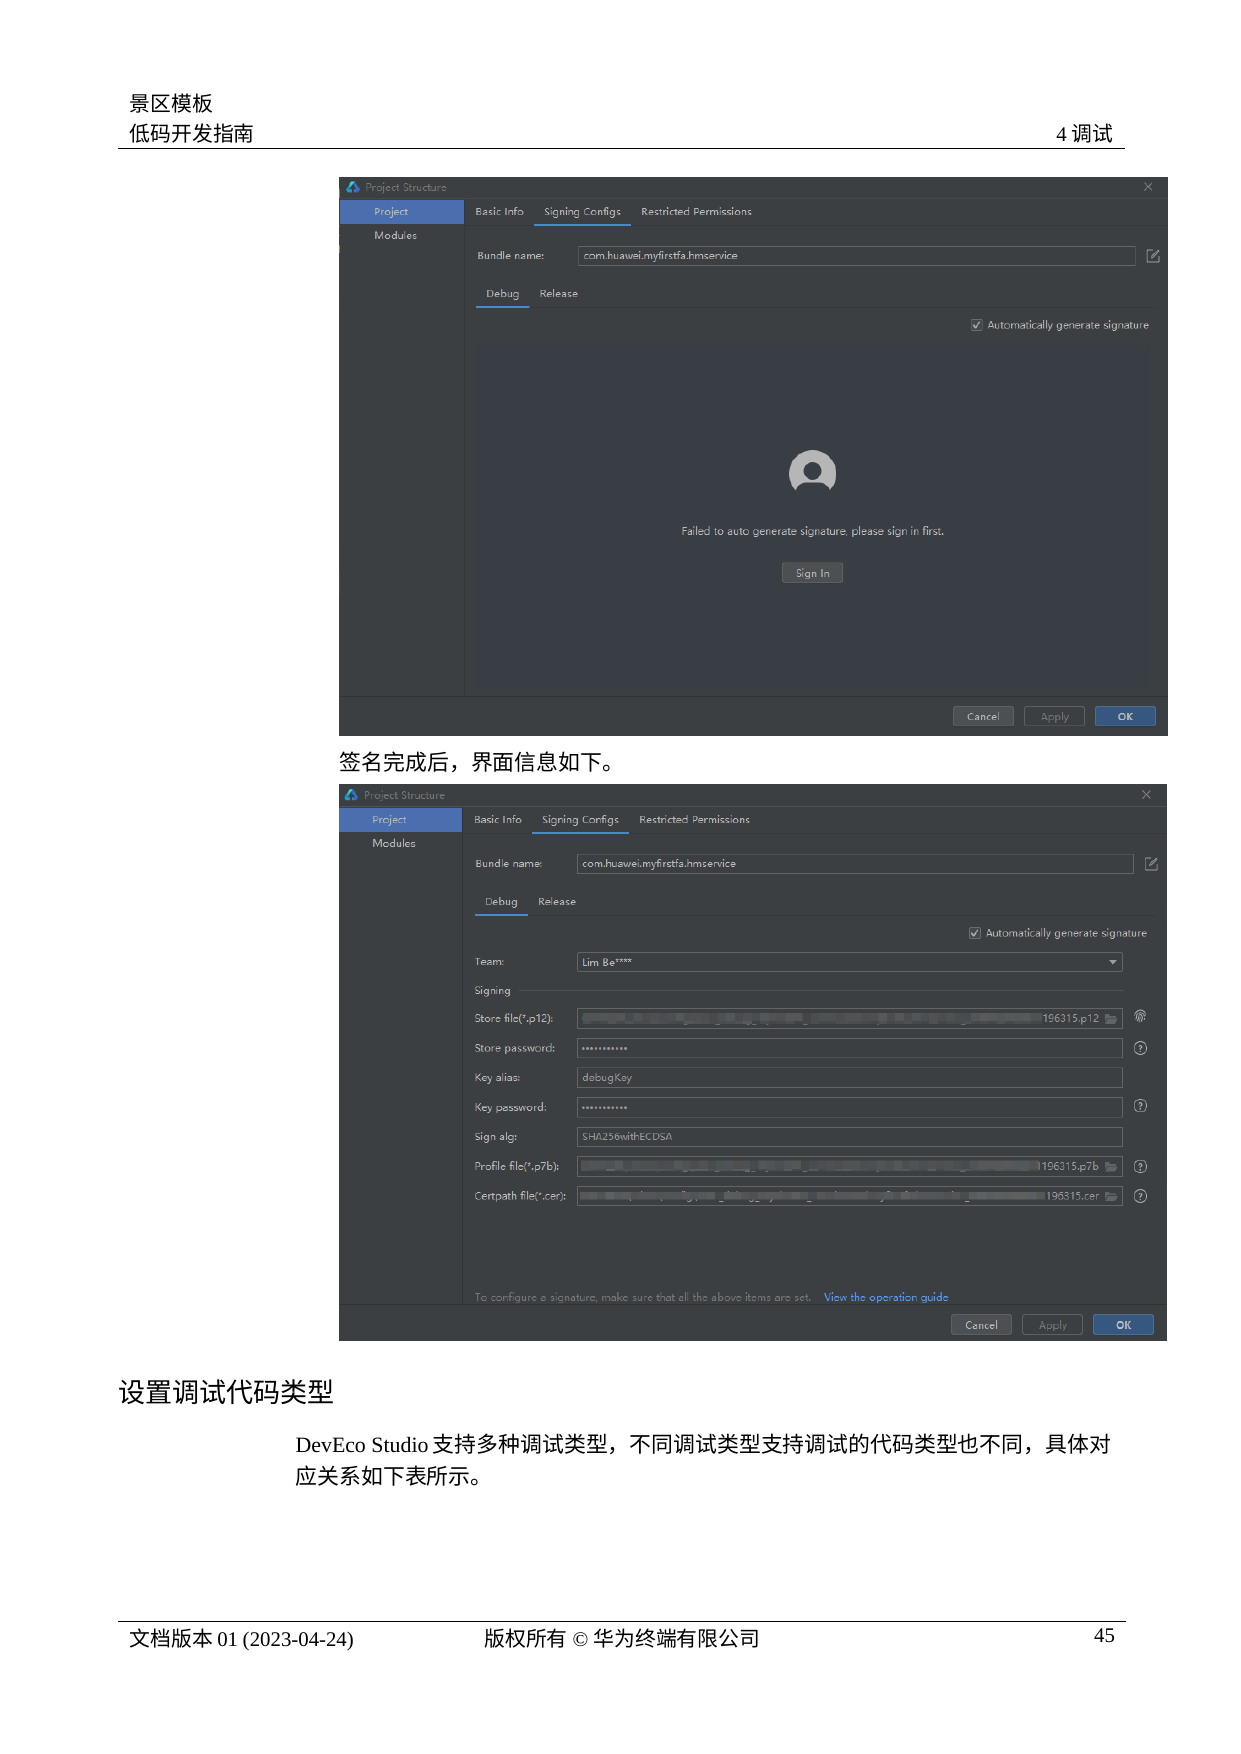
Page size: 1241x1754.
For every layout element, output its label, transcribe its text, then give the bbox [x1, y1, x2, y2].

picture [339, 784, 1167, 1341]
text DevEco Studio支持多种调试类型，不同调试类型支持调试的代码类型也不同，具体对应关系如下表所示。 [295, 1427, 1122, 1491]
list 签名完成后，界面信息如下。 [339, 744, 1122, 776]
text 设置调试代码类型 [118, 1371, 1122, 1411]
picture [339, 177, 1168, 736]
